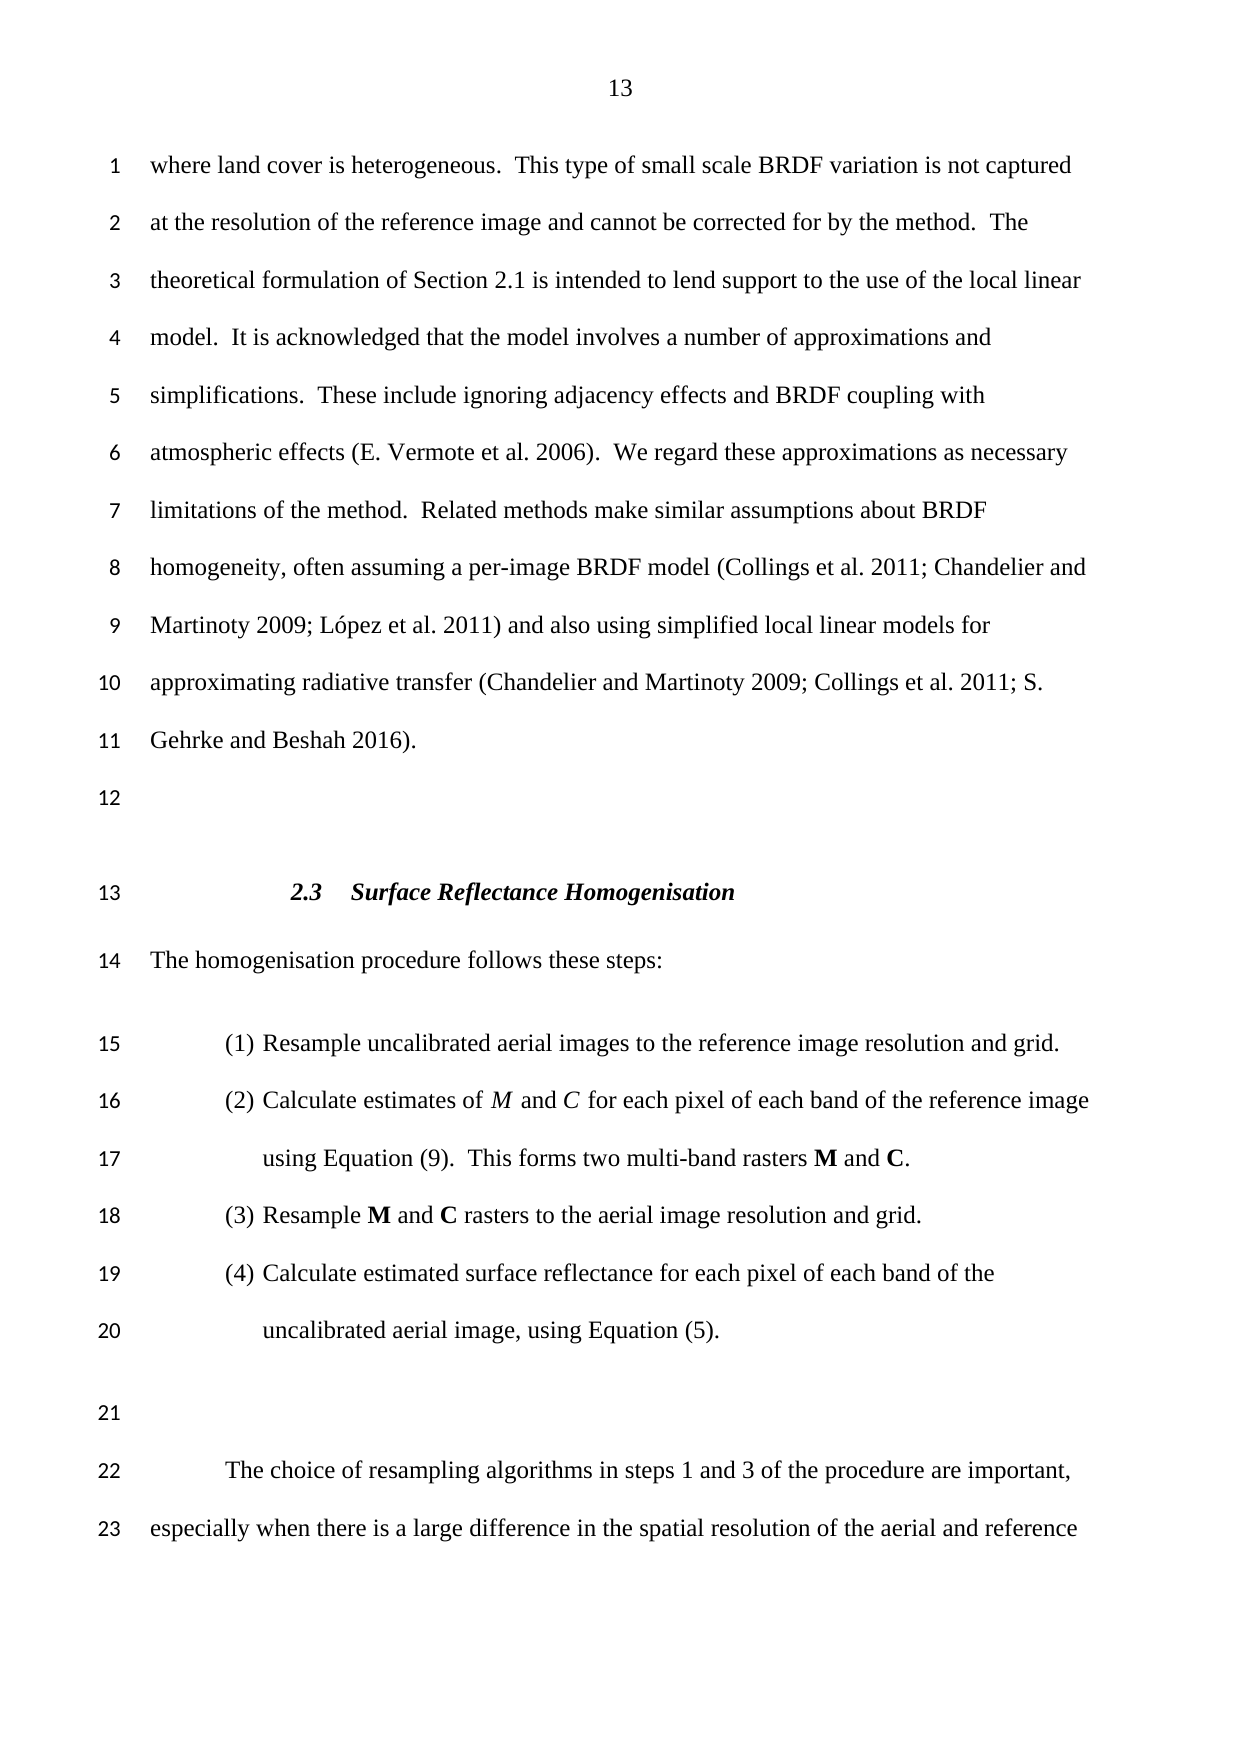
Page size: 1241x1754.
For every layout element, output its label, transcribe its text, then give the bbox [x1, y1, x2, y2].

list Calculate estimates of and for each pixel of each band of the reference image using Equation (9). This forms two multi-band rasters M and C. [225, 1086, 1090, 1172]
list Resample M and C rasters to the aerial image resolution and grid. [225, 1201, 1090, 1229]
text The homogenisation procedure follows these steps: [150, 946, 1090, 974]
subtitle Surface Reflectance Homogenisation [291, 877, 1090, 906]
list Resample uncalibrated aerial images to the reference image resolution and grid. [225, 1028, 1090, 1057]
list Calculate estimated surface reflectance for each pixel of each band of the uncalibrated aerial image, using Equation (5). [225, 1258, 1090, 1344]
